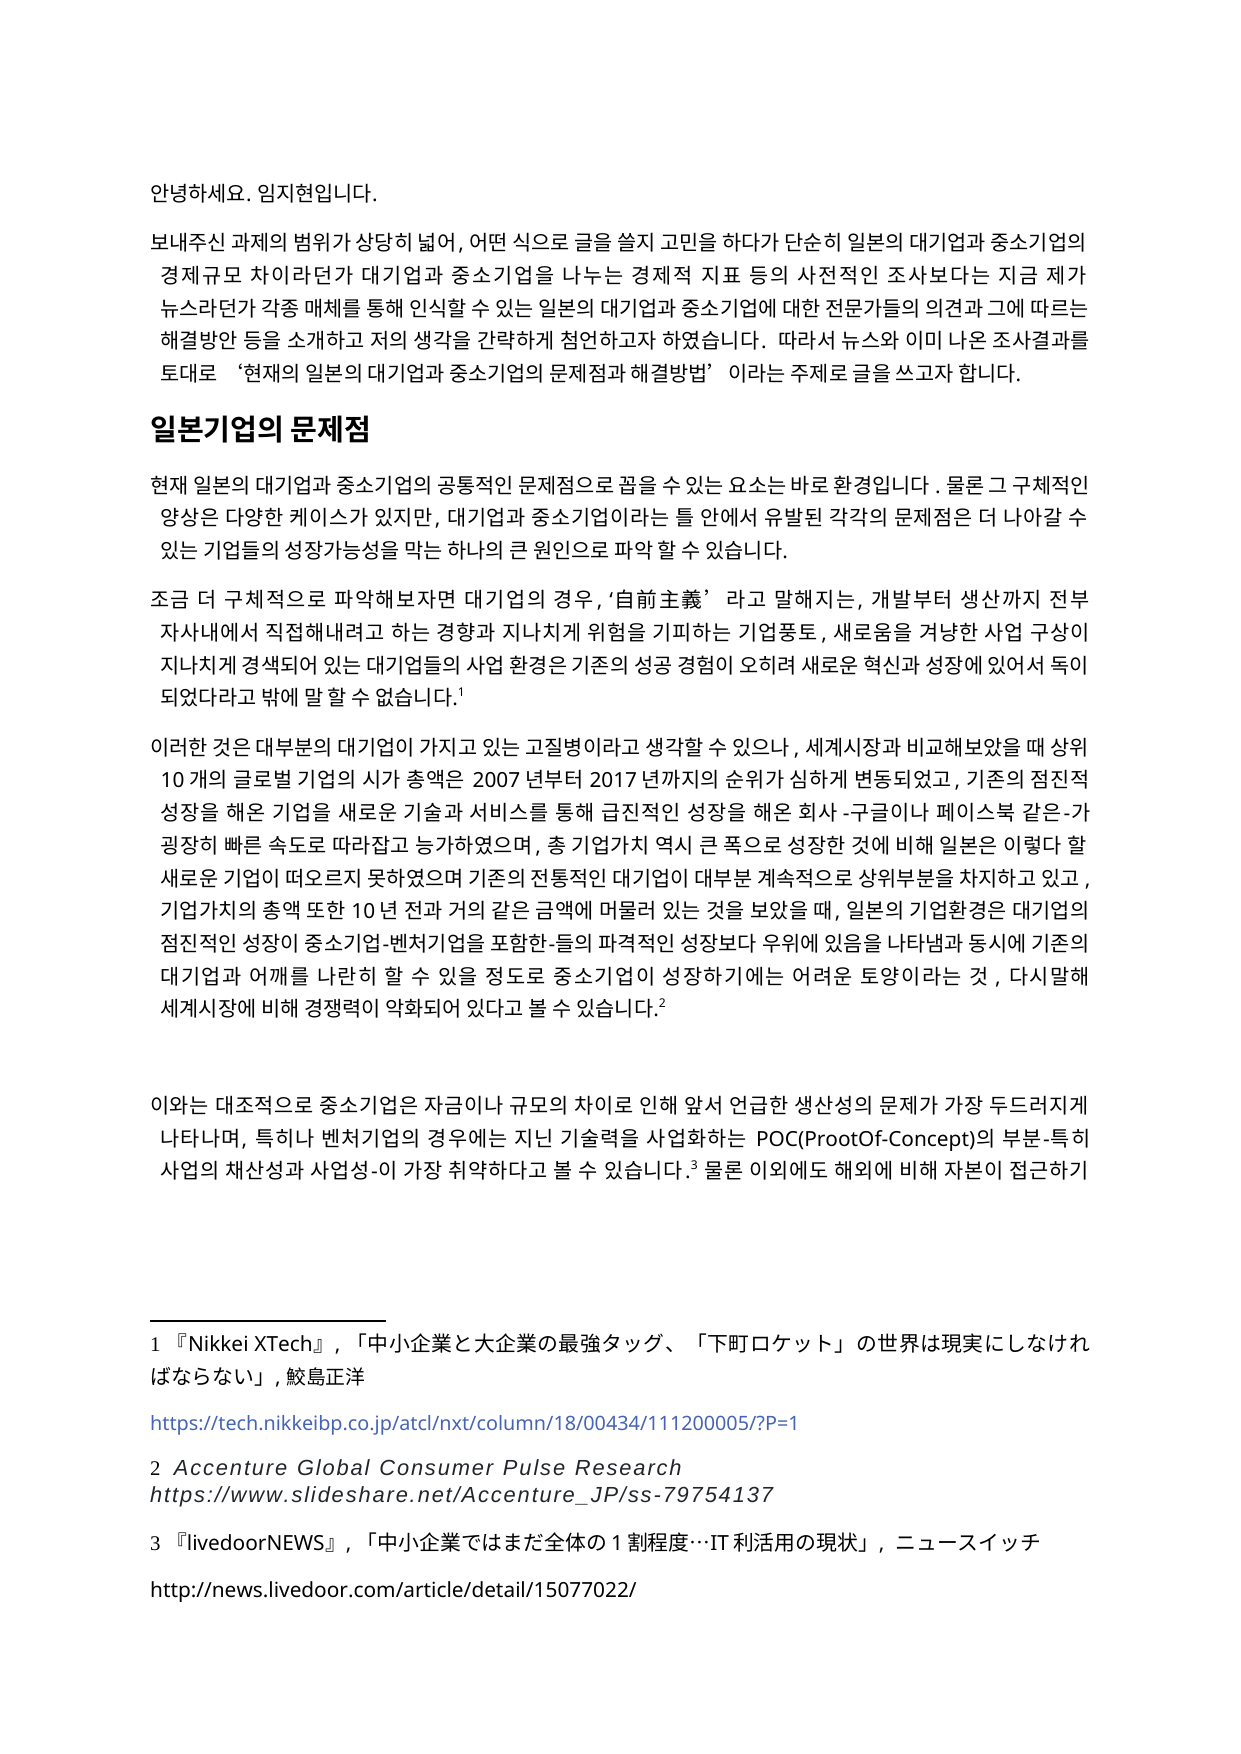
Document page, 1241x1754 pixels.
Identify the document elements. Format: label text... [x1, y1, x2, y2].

list 이와는 대조적으로 중소기업은 자금이나 규모의 차이로 인해 앞서 언급한 생산성의 문제가 가장 두드러지게 나타나며, 특히나 벤처기업의 경우에는 지닌 기술력을 사업화하는 POC(ProotOf-Concept)의 부분-특히 사업의 채산성과 사업성-이 가장 취약하다고 볼 수 있습니다. 물론 이외에도 해외에 비해 자본이 접근하기 어려운 환경에 있는 것과 우수한 인력들이 대기업에 편중되어 있는 것 등등 혁신적인 기술과 서비스가 성장하기 어려운 환경을 지니고 있습니다. [150, 1089, 1090, 1218]
list 일본기업의 문제점 [150, 407, 1090, 449]
list 이러한 것은 대부분의 대기업이 가지고 있는 고질병이라고 생각할 수 있으나, 세계시장과 비교해보았을 때 상위 10개의 글로벌 기업의 시가 총액은 2007년부터 2017년까지의 순위가 심하게 변동되었고, 기존의 점진적 성장을 해온 기업을 새로운 기술과 서비스를 통해 급진적인 성장을 해온 회사-구글이나 페이스북 같은-가 굉장히 빠른 속도로 따라잡고 능가하였으며, 총 기업가치 역시 큰 폭으로 성장한 것에 비해 일본은 이렇다 할 새로운 기업이 떠오르지 못하였으며 기존의 전통적인 대기업이 대부분 계속적으로 상위부분을 차지하고 있고, 기업가치의 총액 또한 10년 전과 거의 같은 금액에 머물러 있는 것을 보았을 때, 일본의 기업환경은 대기업의 점진적인 성장이 중소기업-벤처기업을 포함한-들의 파격적인 성장보다 우위에 있음을 나타냄과 동시에 기존의 대기업과 어깨를 나란히 할 수 있을 정도로 중소기업이 성장하기에는 어려운 토양이라는 것, 다시말해 세계시장에 비해 경쟁력이 악화되어 있다고 볼 수 있습니다. [150, 731, 1090, 1023]
list 안녕하세요. 임지현입니다. [150, 177, 1090, 207]
list 현재 일본의 대기업과 중소기업의 공통적인 문제점으로 꼽을 수 있는 요소는 바로 환경입니다. 물론 그 구체적인 양상은 다양한 케이스가 있지만, 대기업과 중소기업이라는 틀 안에서 유발된 각각의 문제점은 더 나아갈 수 있는 기업들의 성장가능성을 막는 하나의 큰 원인으로 파악 할 수 있습니다. [150, 469, 1090, 564]
list 보내주신 과제의 범위가 상당히 넓어, 어떤 식으로 글을 쓸지 고민을 하다가 단순히 일본의 대기업과 중소기업의 경제규모 차이라던가 대기업과 중소기업을 나누는 경제적 지표 등의 사전적인 조사보다는 지금 제가 뉴스라던가 각종 매체를 통해 인식할 수 있는 일본의 대기업과 중소기업에 대한 전문가들의 의견과 그에 따르는 해결방안 등을 소개하고 저의 생각을 간략하게 첨언하고자 하였습니다. 따라서 뉴스와 이미 나온 조사결과를 토대로 ‘현재의 일본의 대기업과 중소기업의 문제점과 해결방법’이라는 주제로 글을 쓰고자 합니다. [150, 227, 1090, 387]
list 조금 더 구체적으로 파악해보자면 대기업의 경우, ‘自前主義’라고 말해지는, 개발부터 생산까지 전부 자사내에서 직접해내려고 하는 경향과 지나치게 위험을 기피하는 기업풍토, 새로움을 겨냥한 사업 구상이 지나치게 경색되어 있는 대기업들의 사업 환경은 기존의 성공 경험이 오히려 새로운 혁신과 성장에 있어서 독이 되었다라고 밖에 말 할 수 없습니다. [150, 584, 1090, 712]
